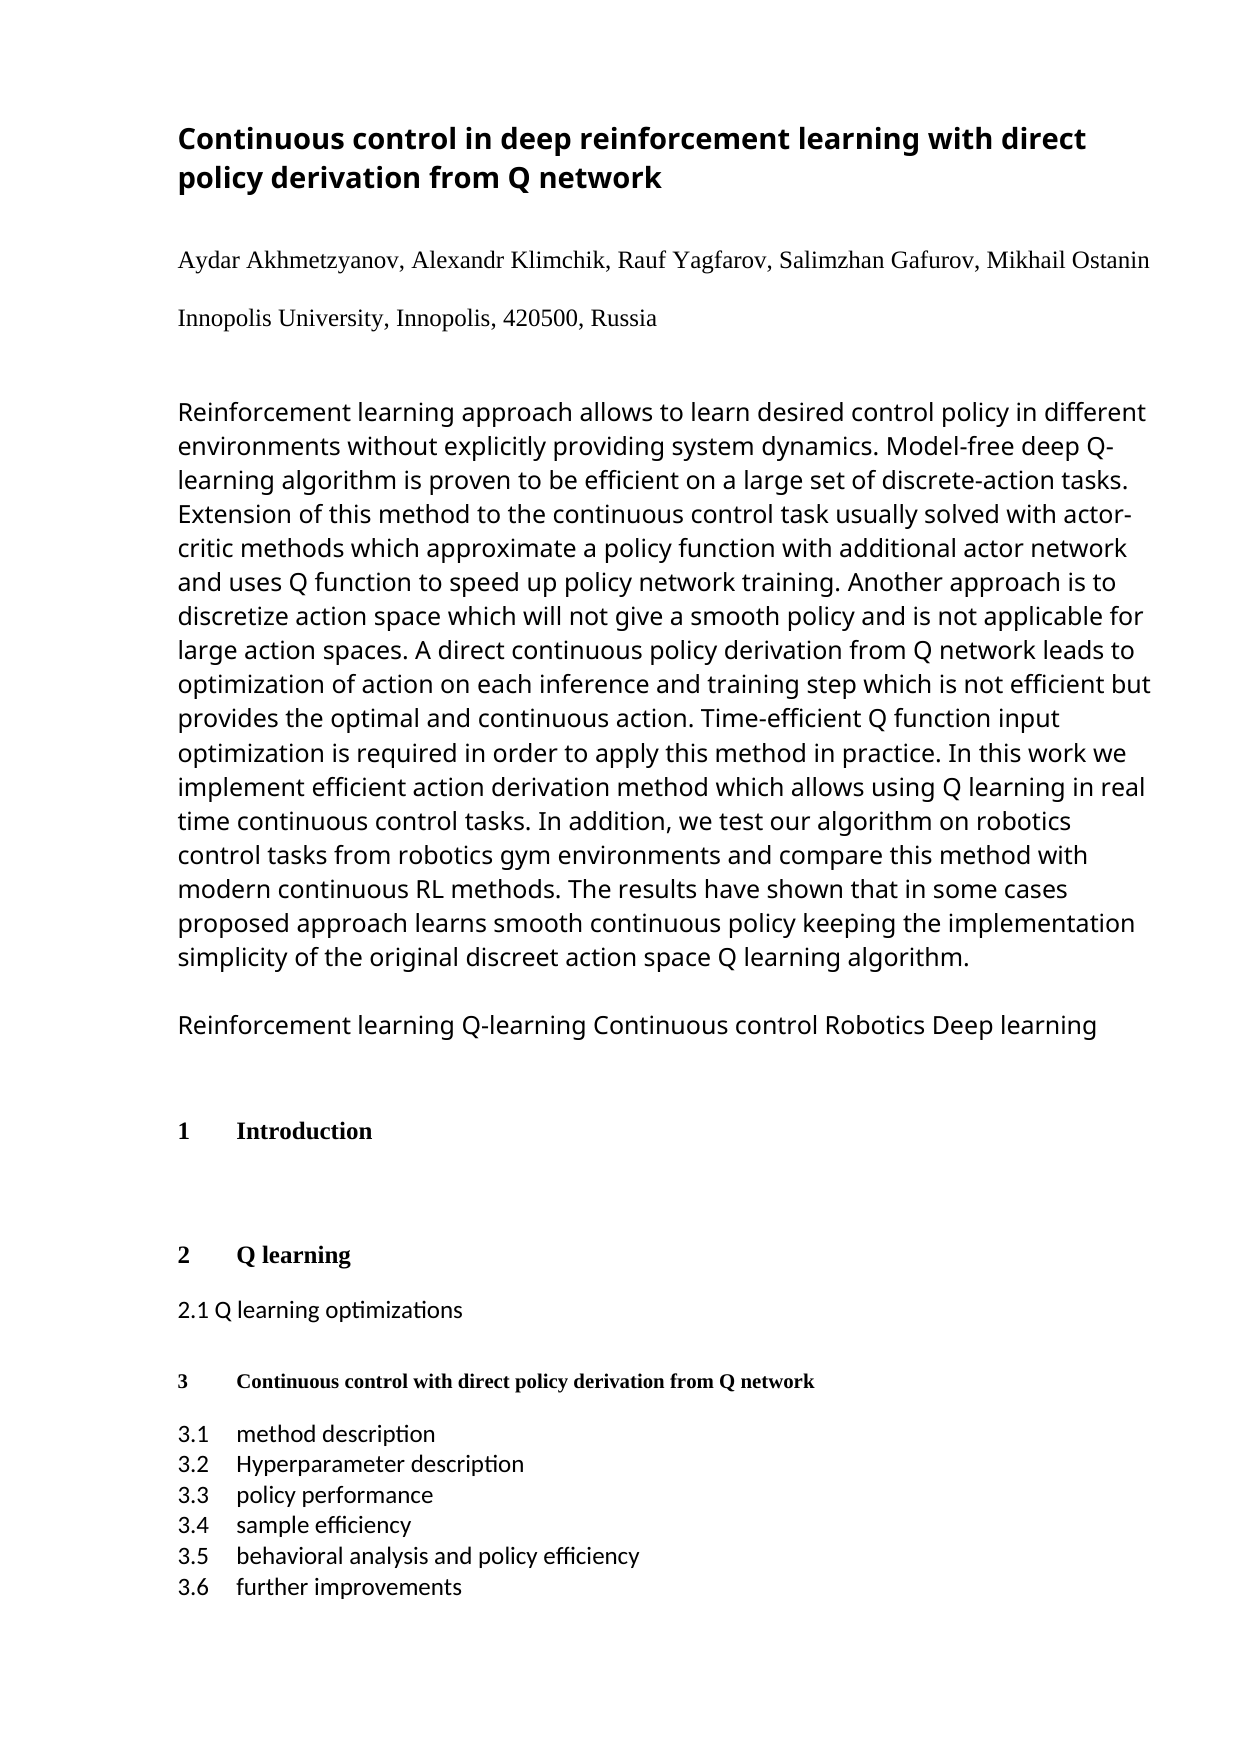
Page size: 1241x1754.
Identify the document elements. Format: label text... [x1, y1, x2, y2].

list method description [177, 1418, 1152, 1449]
text Reinforcement learning Q-learning Continuous control Robotics Deep learning [177, 1008, 1152, 1042]
text Reinforcement learning approach allows to learn desired control policy in different environments without explicitly providing system dynamics. Model-free deep Q-learning algorithm is proven to be efficient on a large set of discrete-action tasks. Extension of this method to the continuous control task usually solved with actor-critic methods which approximate a policy function with additional actor network and uses Q function to speed up policy network training. Another approach is to discretize action space which will not give a smooth policy and is not applicable for large action spaces. A direct continuous policy derivation from Q network leads to optimization of action on each inference and training step which is not efficient but provides the optimal and continuous action. Time-efficient Q function input optimization is required in order to apply this method in practice. In this work we implement efficient action derivation method which allows using Q learning in real time continuous control tasks. In addition, we test our algorithm on robotics control tasks from robotics gym environments and compare this method with modern continuous RL methods. The results have shown that in some cases proposed approach learns smooth continuous policy keeping the implementation simplicity of the original discreet action space Q learning algorithm. [177, 394, 1152, 974]
list behavioral analysis and policy efficiency [177, 1540, 1152, 1571]
subtitle Introduction [177, 1113, 1152, 1144]
list further improvements [177, 1571, 1152, 1601]
text 2.1 Q learning optimizations [177, 1294, 1152, 1324]
subtitle Q learning [177, 1238, 1152, 1269]
list Hyperparameter description [177, 1449, 1152, 1479]
list policy performance [177, 1479, 1152, 1510]
text Aydar Akhmetzyanov, Alexandr Klimchik, Rauf Yagfarov, Salimzhan Gafurov, Mikhail Ostanin [177, 246, 1152, 274]
text Continuous control in deep reinforcement learning with direct policy derivation from Q network [177, 118, 1152, 197]
list sample efficiency [177, 1510, 1152, 1540]
text Innopolis University, Innopolis, 420500, Russia [177, 303, 1152, 332]
subtitle Continuous control with direct policy derivation from Q network [177, 1362, 1152, 1393]
